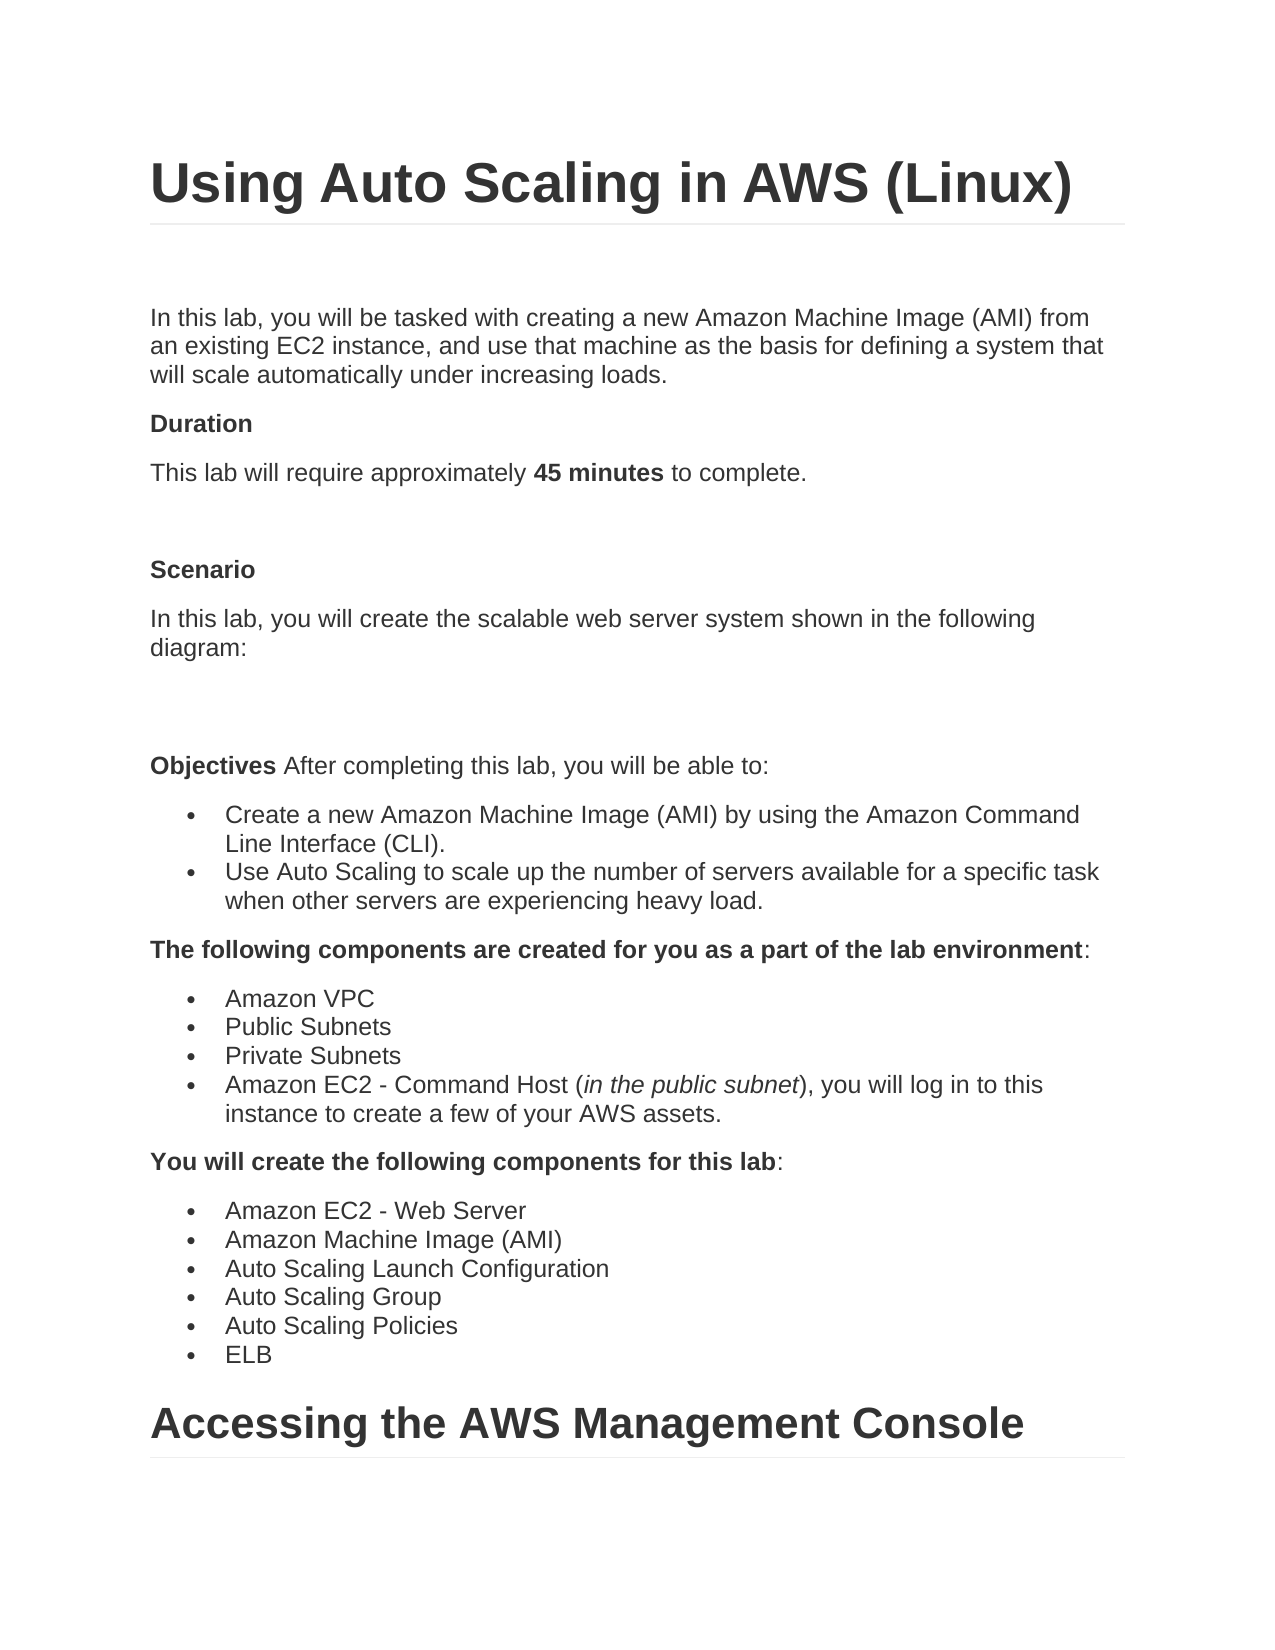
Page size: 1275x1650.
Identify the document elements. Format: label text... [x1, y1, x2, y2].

text In this lab, you will create the scalable web server system shown in the following diagram: [150, 604, 1125, 661]
list Amazon Machine Image (AMI) [187, 1225, 1125, 1254]
list ELB [187, 1340, 1125, 1369]
text This lab will require approximately 45 minutes to complete. [150, 457, 1125, 486]
text Duration [150, 409, 1125, 437]
list Public Subnets [187, 1012, 1125, 1041]
list Private Subnets [187, 1041, 1125, 1070]
list Auto Scaling Group [187, 1282, 1125, 1311]
list Use Auto Scaling to scale up the number of servers available for a specific task when other servers are experiencing heavy load. [187, 857, 1125, 915]
text In this lab, you will be tasked with creating a new Amazon Machine Image (AMI) from an existing EC2 instance, and use that machine as the basis for defining a system that will scale automatically under increasing loads. [150, 302, 1125, 389]
text Accessing the AWS Management Console [150, 1398, 1125, 1457]
list Amazon EC2 - Command Host (in the public subnet), you will log in to this instance to create a few of your AWS assets. [187, 1070, 1125, 1127]
text Using Auto Scaling in AWS (Linux) [150, 150, 1125, 223]
list Amazon EC2 - Web Server [187, 1196, 1125, 1225]
text The following components are created for you as a part of the lab environment: [150, 935, 1125, 964]
text Objectives After completing this lab, you will be able to: [150, 751, 1125, 780]
list Auto Scaling Policies [187, 1311, 1125, 1340]
list Auto Scaling Launch Configuration [187, 1254, 1125, 1282]
text You will create the following components for this lab: [150, 1147, 1125, 1176]
list Amazon VPC [187, 984, 1125, 1012]
list Create a new Amazon Machine Image (AMI) by using the Amazon Command Line Interface (CLI). [187, 800, 1125, 857]
text Scenario [150, 555, 1125, 584]
